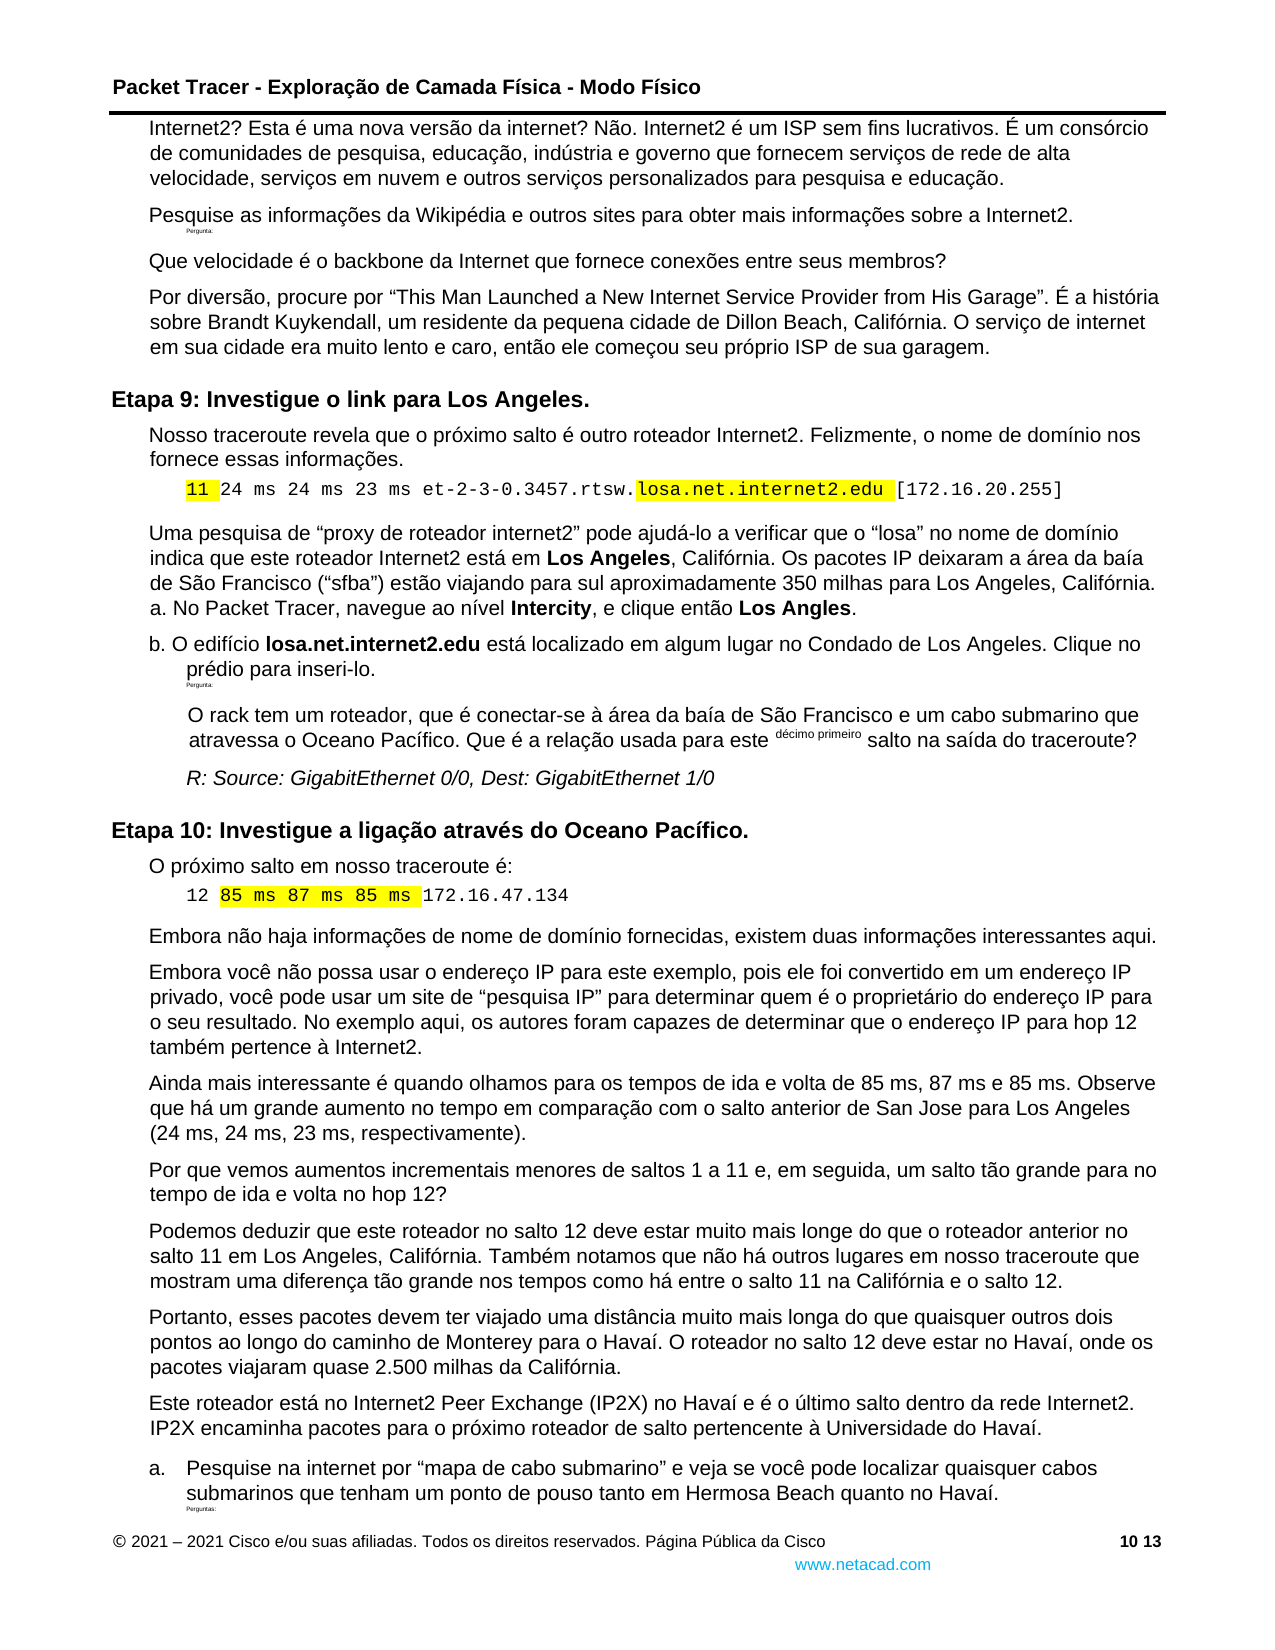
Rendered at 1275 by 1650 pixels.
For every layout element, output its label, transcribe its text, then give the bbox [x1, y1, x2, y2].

text Internet2? Esta é uma nova versão da internet? Não. Internet2 é um ISP sem fins lucrativos. É um consórcio de comunidades de pesquisa, educação, indústria e governo que fornecem serviços de rede de alta velocidade, serviços em nuvem e outros serviços personalizados para pesquisa e educação. [148, 101, 1161, 190]
text R: Source: GigabitEthernet 0/0, Dest: GigabitEthernet 1/0 [186, 766, 1161, 790]
text 12 85 ms 87 ms 85 ms 172.16.47.134 [422, 886, 1161, 907]
text 11 24 ms 24 ms 23 ms et-2-3-0.3457.rtsw.losa.net.internet2.edu [172.16.20.255] [220, 480, 636, 501]
text Embora não haja informações de nome de domínio fornecidas, existem duas informações interessantes aqui. [148, 924, 1161, 948]
text O próximo salto em nosso traceroute é: [148, 854, 1161, 878]
list Pesquise na internet por “mapa de cabo submarino” e veja se você pode localizar quaisquer cabos submarinos que tenham um ponto de pouso tanto em Hermosa Beach quanto no Havaí. [148, 1456, 1161, 1505]
text Etapa 10: Investigue a ligação através do Oceano Pacífico. [111, 817, 1161, 843]
text Podemos deduzir que este roteador no salto 12 deve estar muito mais longe do que o roteador anterior no salto 11 em Los Angeles, Califórnia. Também notamos que não há outros lugares em nosso traceroute que mostram uma diferença tão grande nos tempos como há entre o salto 11 na Califórnia e o salto 12. [148, 1219, 1161, 1292]
text O rack tem um roteador, que é conectar-se à área da baía de São Francisco e um cabo submarino que atravessa o Oceano Pacífico. Que é a relação usada para este décimo primeiro salto na saída do traceroute? [187, 703, 1161, 751]
text b. O edifício losa.net.internet2.edu está localizado em algum lugar no Condado de Los Angeles. Clique no prédio para inseri-lo. [148, 632, 1161, 681]
text Este roteador está no Internet2 Peer Exchange (IP2X) no Havaí e é o último salto dentro da rede Internet2. IP2X encaminha pacotes para o próximo roteador de salto pertencente à Universidade do Havaí. [148, 1391, 1161, 1440]
text Nosso traceroute revela que o próximo salto é outro roteador Internet2. Felizmente, o nome de domínio nos fornece essas informações. [148, 422, 1161, 471]
text Por que vemos aumentos incrementais menores de saltos 1 a 11 e, em seguida, um salto tão grande para no tempo de ida e volta no hop 12? [148, 1157, 1161, 1206]
text Por diversão, procure por “This Man Launched a New Internet Service Provider from His Garage”. É a história sobre Brandt Kuykendall, um residente da pequena cidade de Dillon Beach, Califórnia. O serviço de internet em sua cidade era muito lento e caro, então ele começou seu próprio ISP de sua garagem. [148, 285, 1161, 359]
text Embora você não possa usar o endereço IP para este exemplo, pois ele foi convertido em um endereço IP privado, você pode usar um site de “pesquisa IP” para determinar quem é o proprietário do endereço IP para o seu resultado. No exemplo aqui, os autores foram capazes de determinar que o endereço IP para hop 12 também pertence à Internet2. [148, 960, 1161, 1059]
text Portanto, esses pacotes devem ter viajado uma distância muito mais longa do que quaisquer outros dois pontos ao longo do caminho de Monterey para o Havaí. O roteador no salto 12 deve estar no Havaí, onde os pacotes viajaram quase 2.500 milhas da Califórnia. [148, 1305, 1161, 1378]
text Etapa 9: Investigue o link para Los Angeles. [111, 386, 1161, 412]
text Uma pesquisa de “proxy de roteador internet2” pode ajudá-lo a verificar que o “losa” no nome de domínio indica que este roteador Internet2 está em Los Angeles, Califórnia. Os pacotes IP deixaram a área da baía de São Francisco (“sfba”) estão viajando para sul aproximadamente 350 milhas para Los Angeles, Califórnia. a. No Packet Tracer, navegue ao nível Intercity, e clique então Los Angles. [148, 521, 1161, 620]
text 11 24 ms 24 ms 23 ms et-2-3-0.3457.rtsw.losa.net.internet2.edu [172.16.20.255] [895, 480, 1161, 501]
text Que velocidade é o backbone da Internet que fornece conexões entre seus membros? [148, 249, 1161, 273]
text Pesquise as informações da Wikipédia e outros sites para obter mais informações sobre a Internet2. [148, 202, 1161, 226]
text Ainda mais interessante é quando olhamos para os tempos de ida e volta de 85 ms, 87 ms e 85 ms. Observe que há um grande aumento no tempo em comparação com o salto anterior de San Jose para Los Angeles (24 ms, 24 ms, 23 ms, respectivamente). [148, 1071, 1161, 1145]
